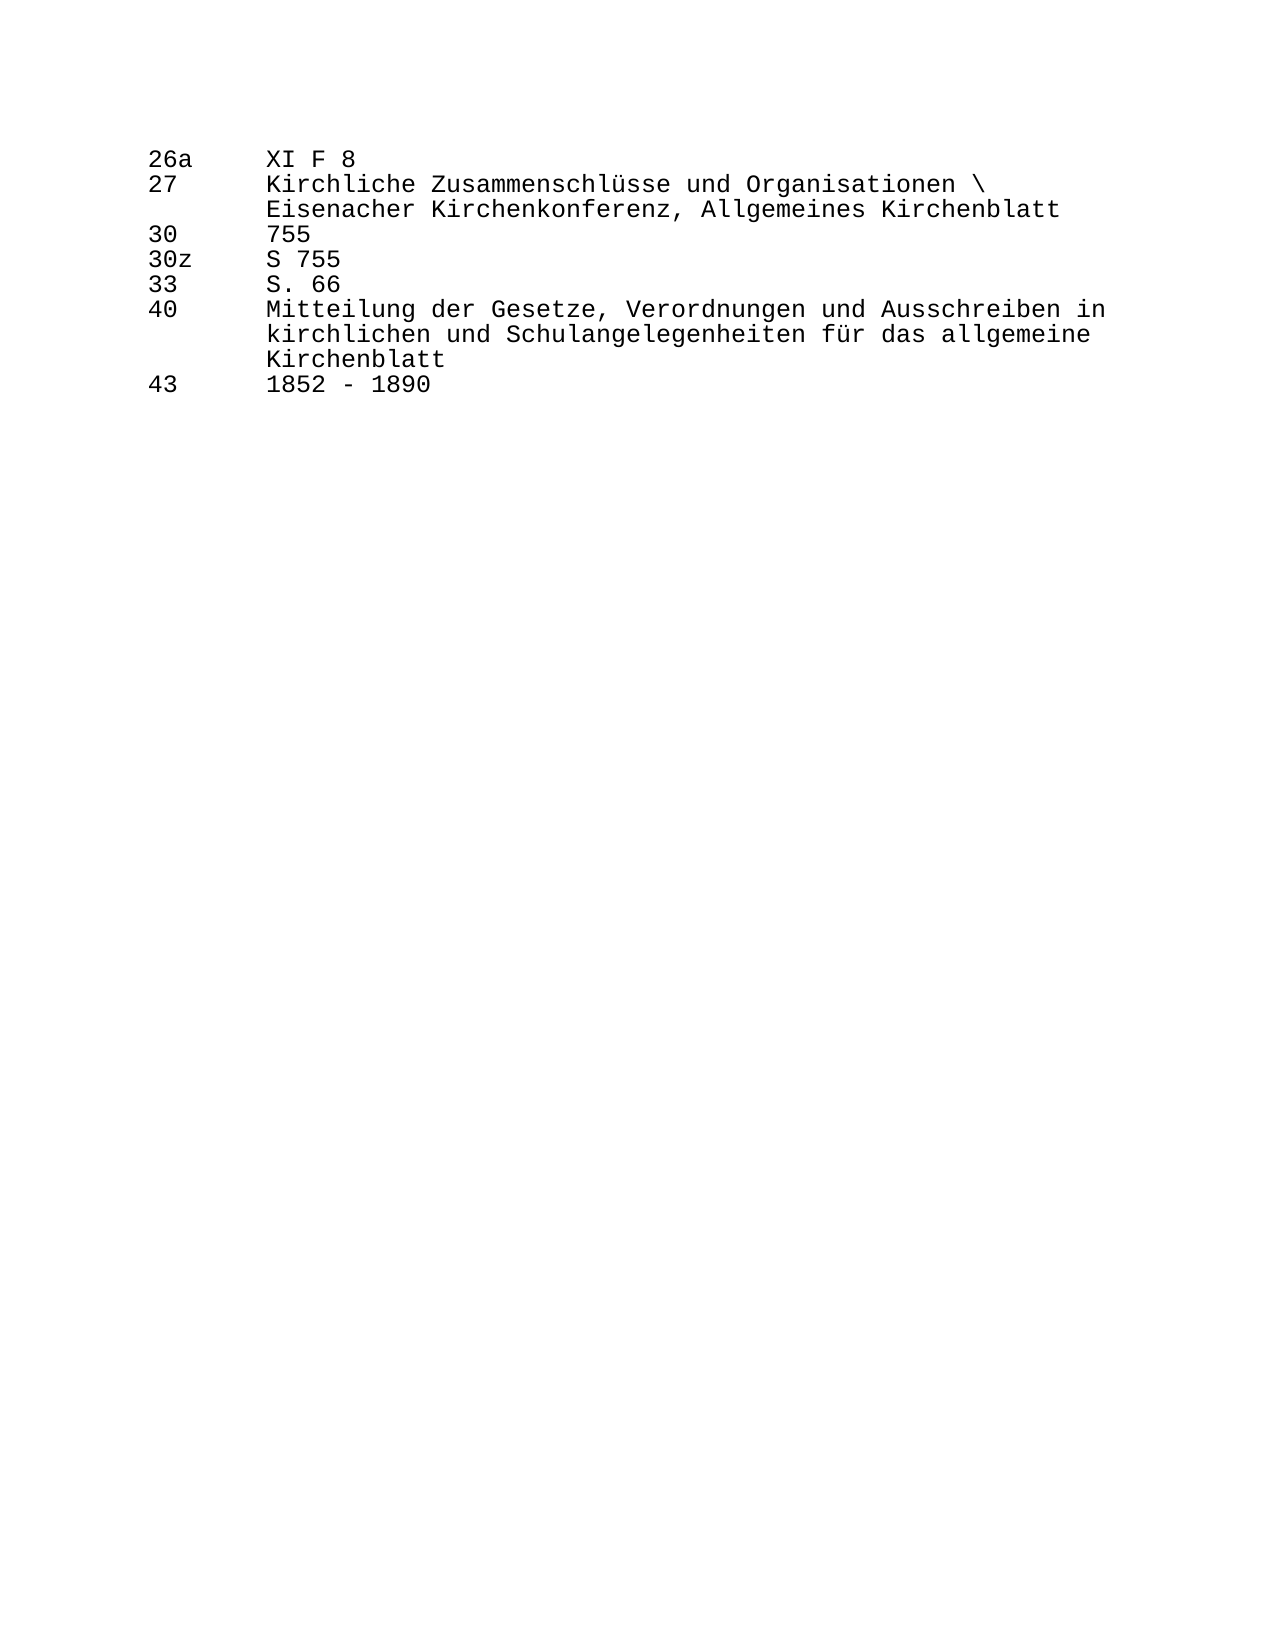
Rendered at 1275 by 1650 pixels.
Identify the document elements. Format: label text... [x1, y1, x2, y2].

text 30 755 [148, 223, 1127, 248]
text 40 s[2{Mitteilung der Gesetze, Verordnungen und Ausschreiben} in kirchlichen und Schulangelegenheiten für das 1{allgemeine Kirchenblatt}]s [148, 298, 1127, 373]
text 33 S. 66 [148, 273, 1127, 298]
text 26a XI F 8 [148, 148, 1127, 173]
text 27 Kirchliche Zusammenschlüsse und Organisationen \ Eisenacher Kirchenkonferenz, Allgemeines Kirchenblatt [148, 173, 1127, 223]
text 30z S 755 [148, 248, 1127, 273]
text 43 1852 - 1890 [148, 373, 1127, 398]
